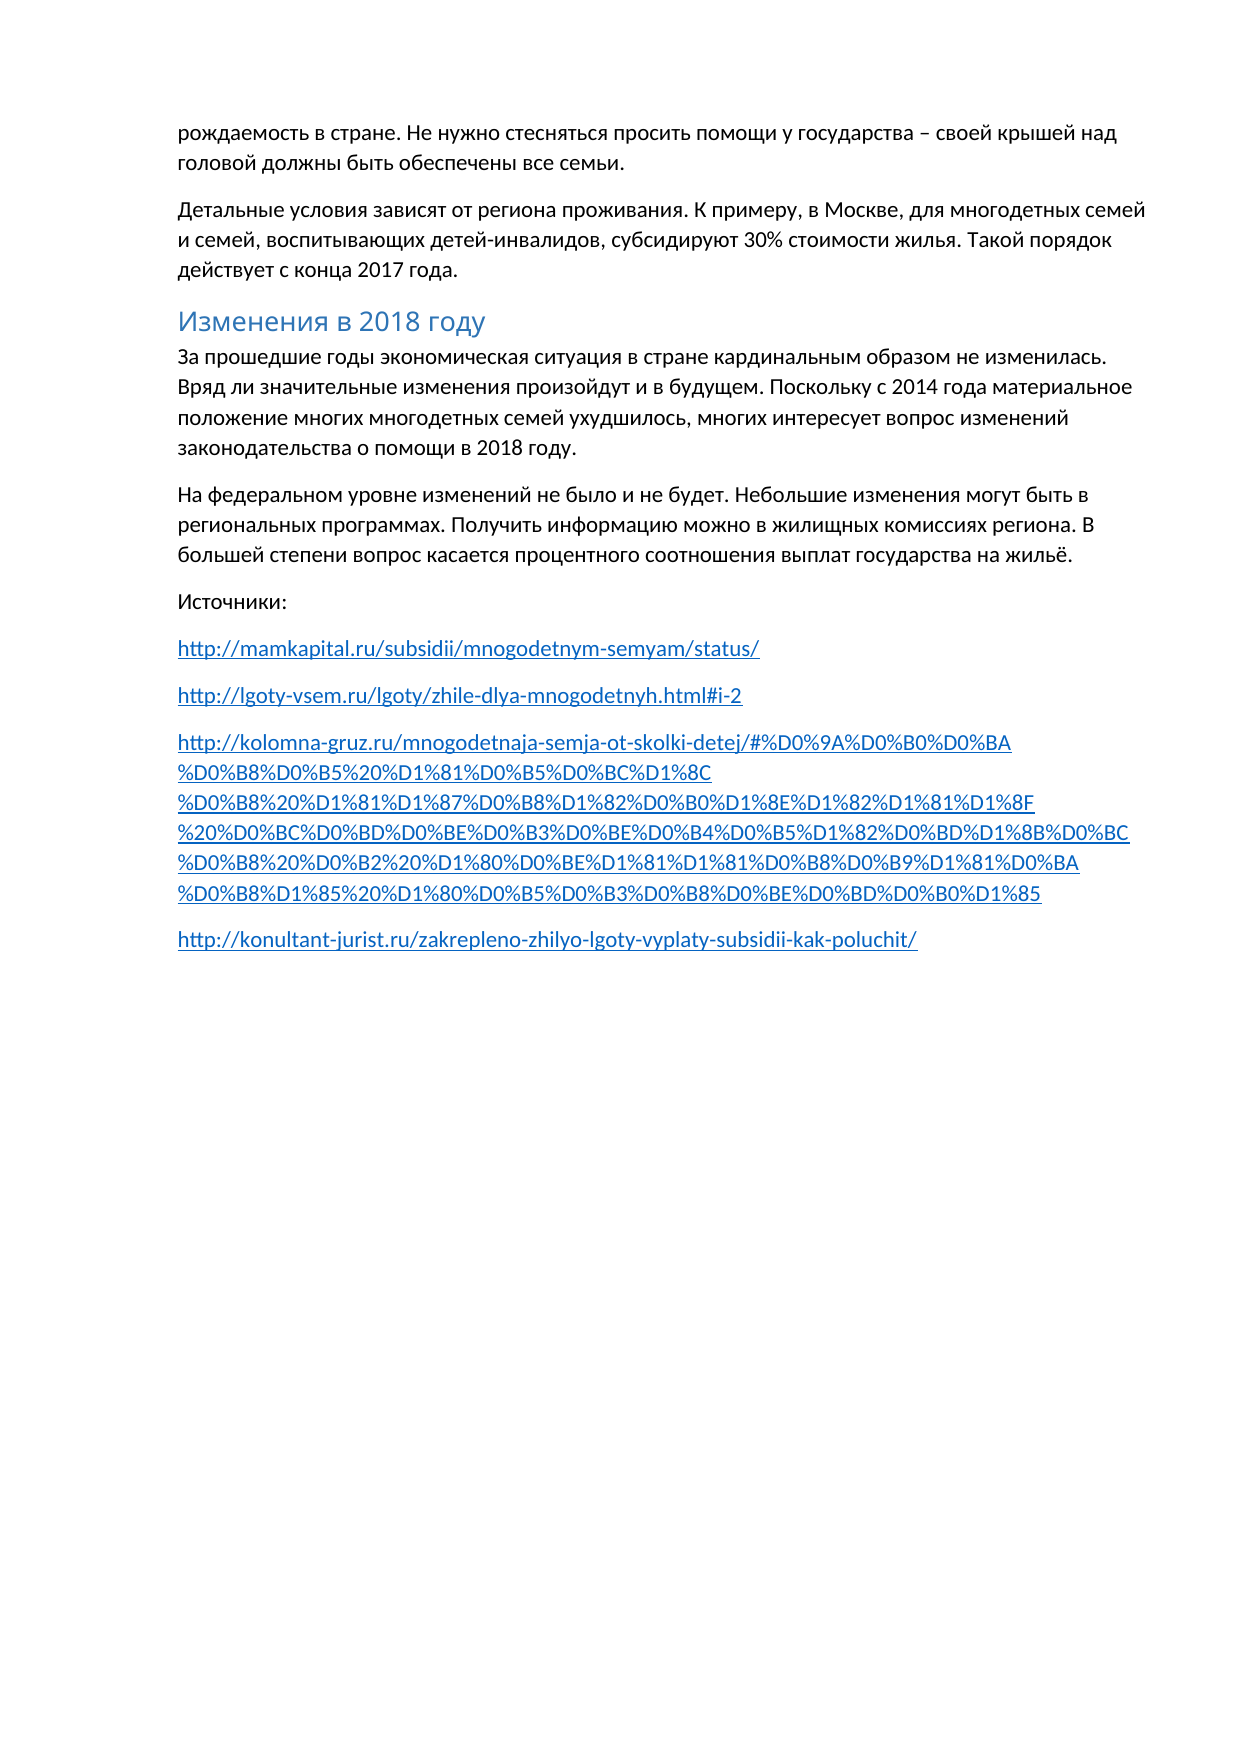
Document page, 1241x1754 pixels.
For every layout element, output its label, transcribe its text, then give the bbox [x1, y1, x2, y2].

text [177, 118, 1152, 176]
subtitle Изменения в 2018 году [177, 302, 1152, 339]
text На федеральном уровне изменений не было и не будет. Небольшие изменения могут быть в региональных программах. Получить информацию можно в жилищных комиссиях региона. В большей степени вопрос касается процентного соотношения выплат государства на жильё. [177, 480, 1152, 568]
text http://kolomna-gruz.ru/mnogodetnaja-semja-ot-skolki-detej/#%D0%9A%D0%B0%D0%BA%D0%B8%D0%B5%20%D1%81%D0%B5%D0%BC%D1%8C%D0%B8%20%D1%81%D1%87%D0%B8%D1%82%D0%B0%D1%8E%D1%82%D1%81%D1%8F%20%D0%BC%D0%BD%D0%BE%D0%B3%D0%BE%D0%B4%D0%B5%D1%82%D0%BD%D1%8B%D0%BC%D0%B8%20%D0%B2%20%D1%80%D0%BE%D1%81%D1%81%D0%B8%D0%B9%D1%81%D0%BA%D0%B8%D1%85%20%D1%80%D0%B5%D0%B3%D0%B8%D0%BE%D0%BD%D0%B0%D1%85 [177, 728, 1152, 907]
text http://mamkapital.ru/subsidii/mnogodetnym-semyam/status/ [177, 634, 1152, 662]
text Детальные условия зависят от региона проживания. К примеру, в Москве, для многодетных семей и семей, воспитывающих детей-инвалидов, субсидируют 30% стоимости жилья. Такой порядок действует с конца 2017 года. [177, 195, 1152, 284]
text Источники: [177, 587, 1152, 615]
text http://konultant-jurist.ru/zakrepleno-zhilyo-lgoty-vyplaty-subsidii-kak-poluchit/ [177, 926, 1152, 954]
text http://lgoty-vsem.ru/lgoty/zhile-dlya-mnogodetnyh.html#i-2 [177, 681, 1152, 709]
text За прошедшие годы экономическая ситуация в стране кардинальным образом не изменилась. Вряд ли значительные изменения произойдут и в будущем. Поскольку с 2014 года материальное положение многих многодетных семей ухудшилось, многих интересует вопрос изменений законодательства о помощи в 2018 году. [177, 342, 1152, 461]
